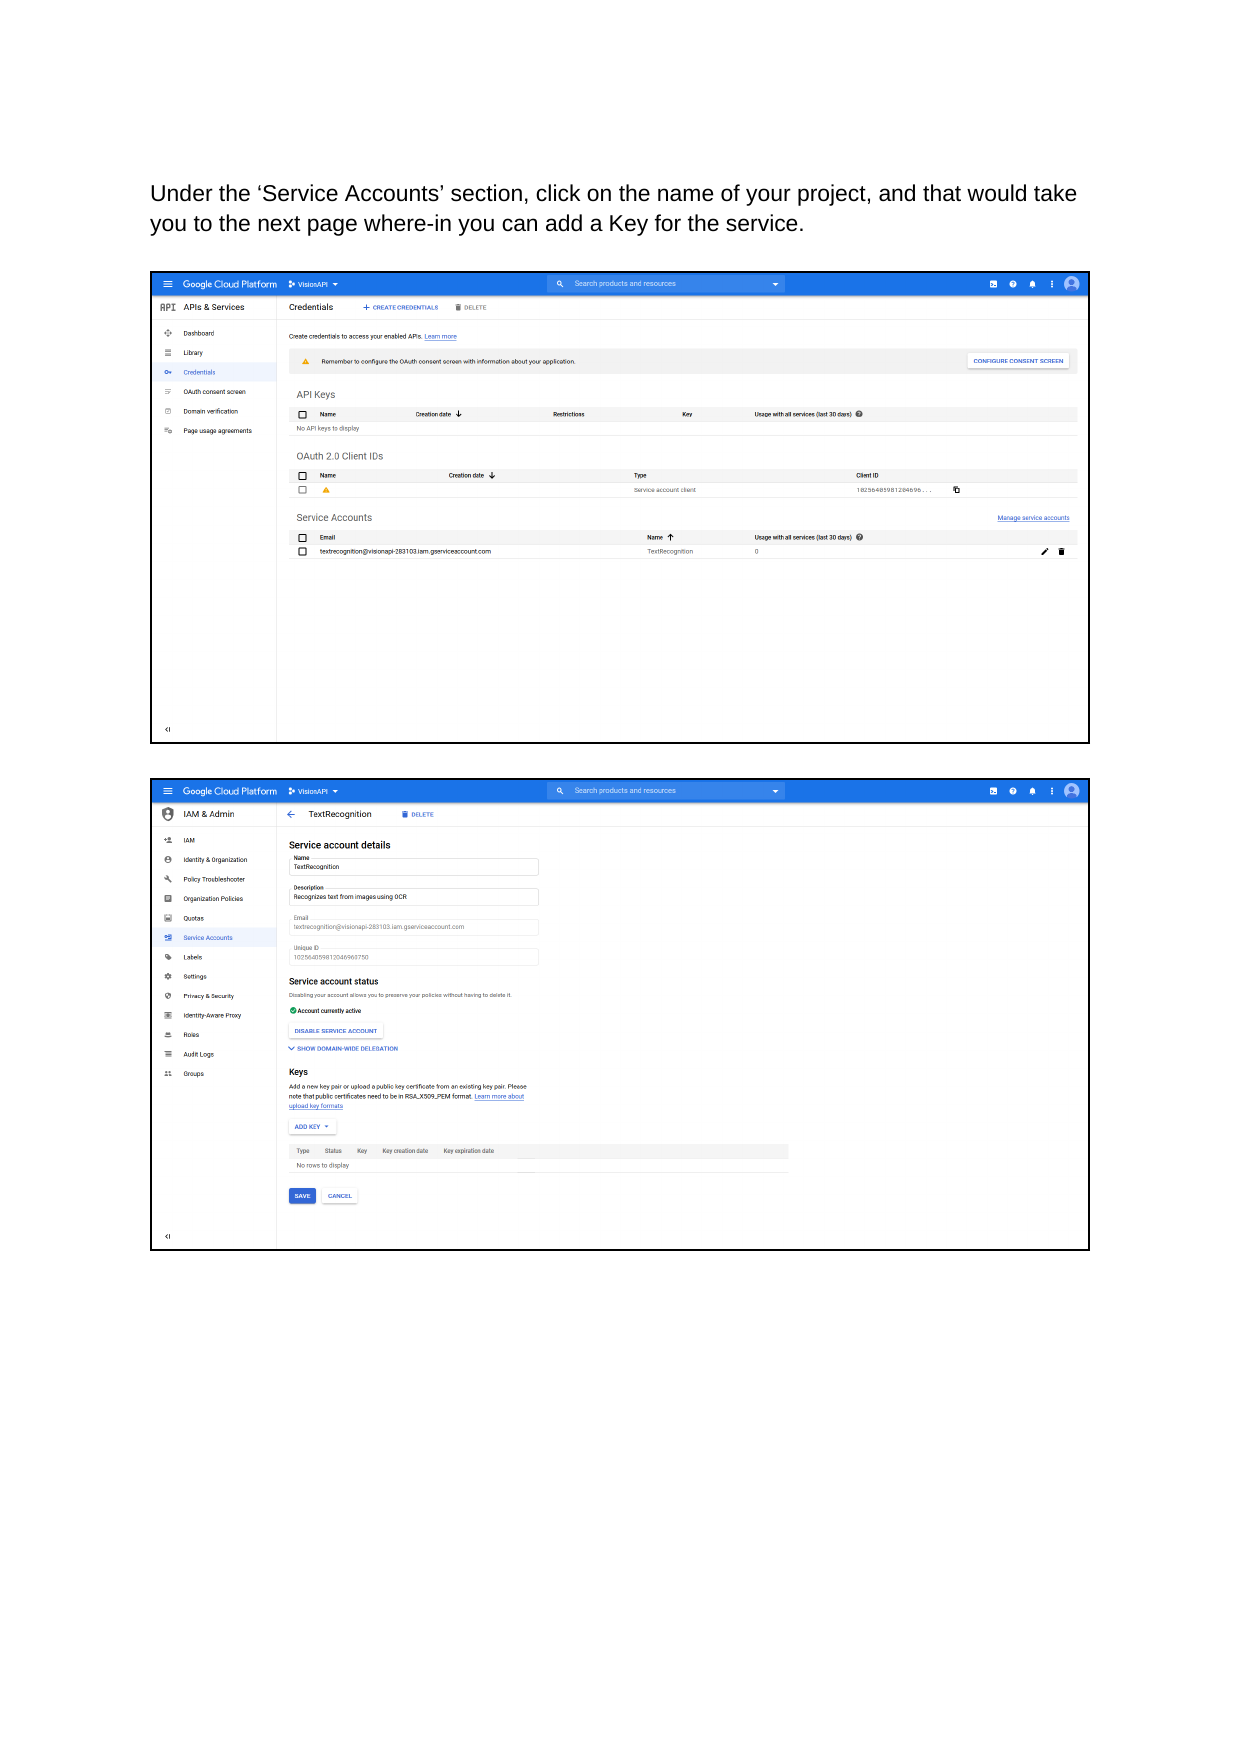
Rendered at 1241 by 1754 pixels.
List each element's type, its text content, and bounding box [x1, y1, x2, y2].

text Under the ‘Service Accounts’ section, click on the name of your project, and that would take you to the next page where-in you can add a Key for the service. [150, 180, 1090, 237]
picture [152, 780, 1088, 1249]
picture [152, 273, 1088, 742]
